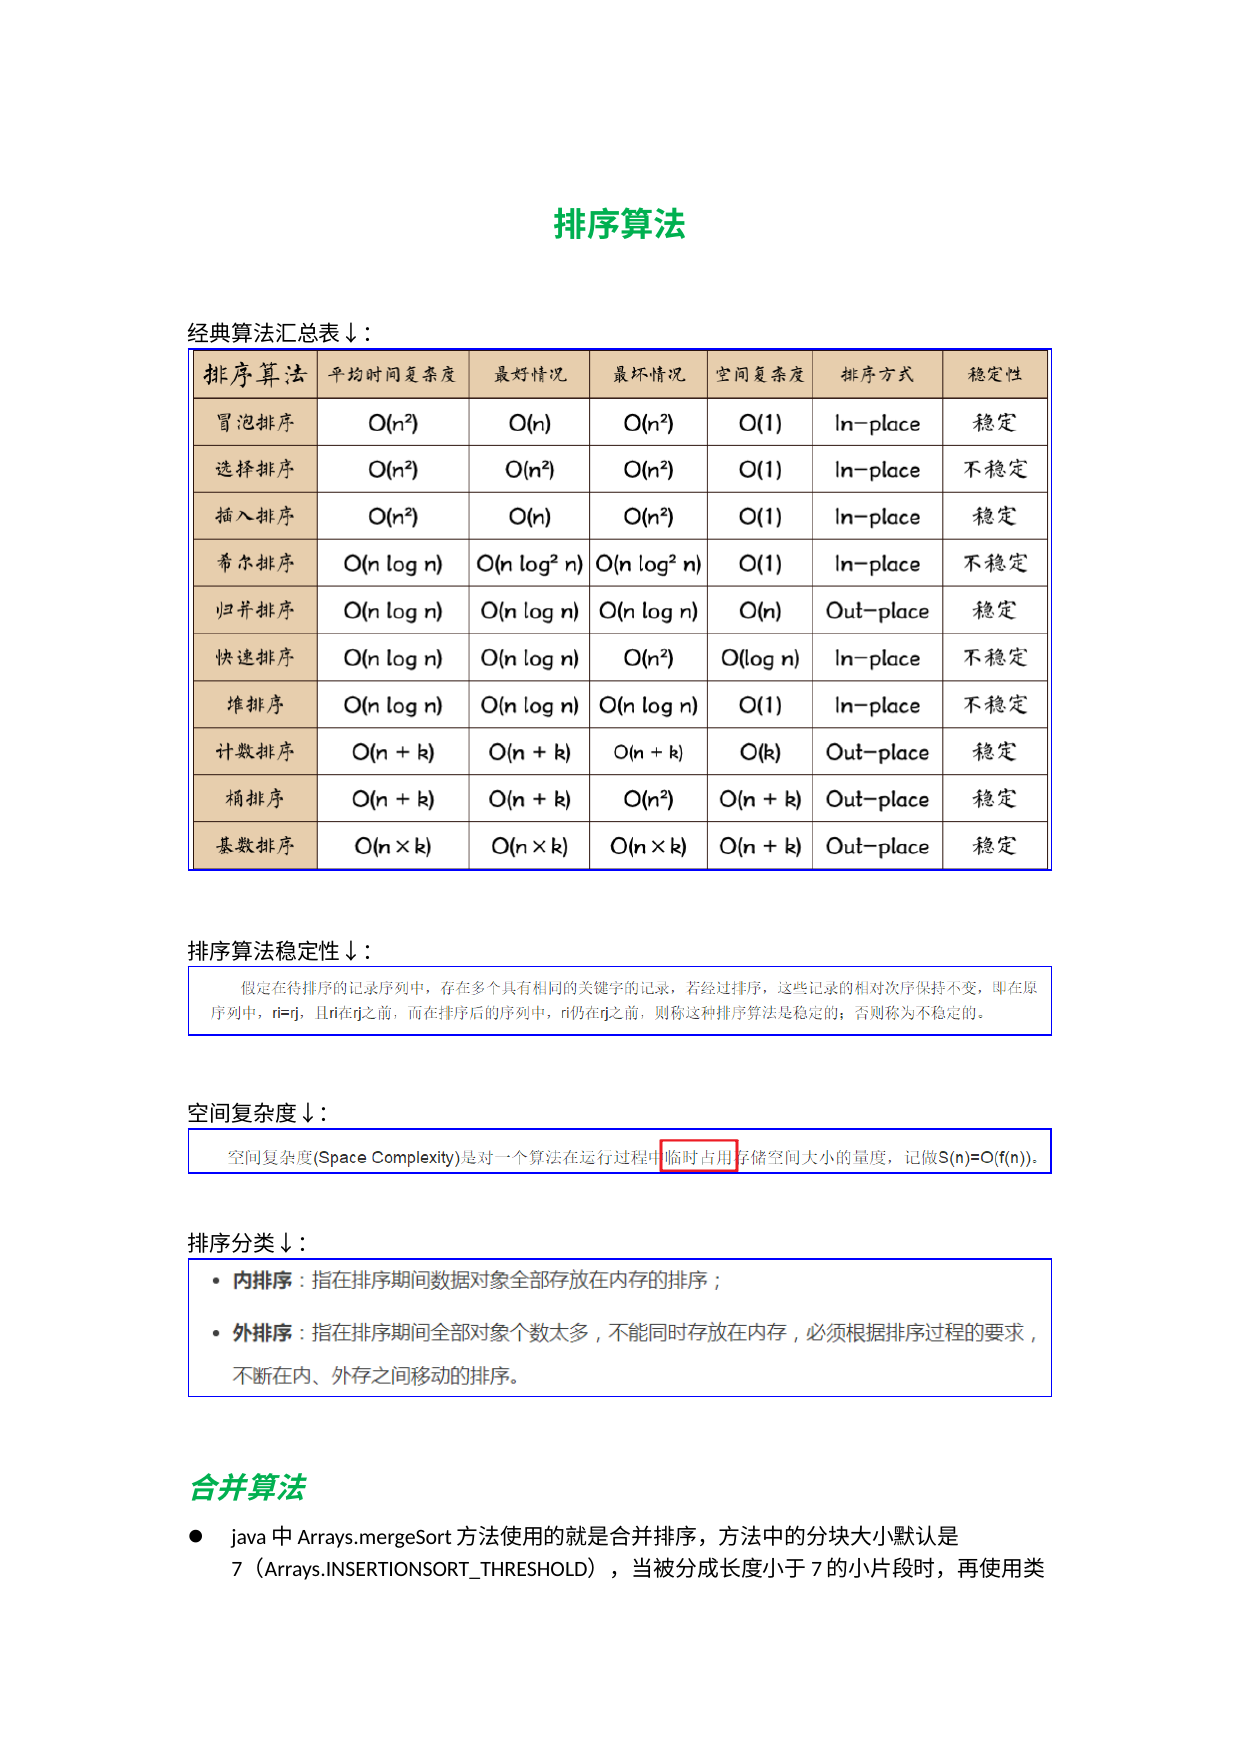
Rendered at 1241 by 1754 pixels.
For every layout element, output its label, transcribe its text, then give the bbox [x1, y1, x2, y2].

picture [189, 967, 1051, 1034]
picture [189, 1130, 1050, 1172]
picture [189, 1260, 1051, 1396]
text 合并算法 [187, 1453, 1053, 1518]
subtitle 排序算法 [187, 189, 1053, 254]
picture [189, 350, 1051, 869]
list java中Arrays.mergeSort方法使用的就是合并排序，方法中的分块大小默认是7（Arrays.INSERTIONSORT_THRESHOLD），当被分成长度小于7的小片段时，再使用类似插入排序，对小片段中的6个元素进行插入排序 [187, 1518, 1053, 1583]
text 排序分类↓： [187, 1226, 1053, 1258]
